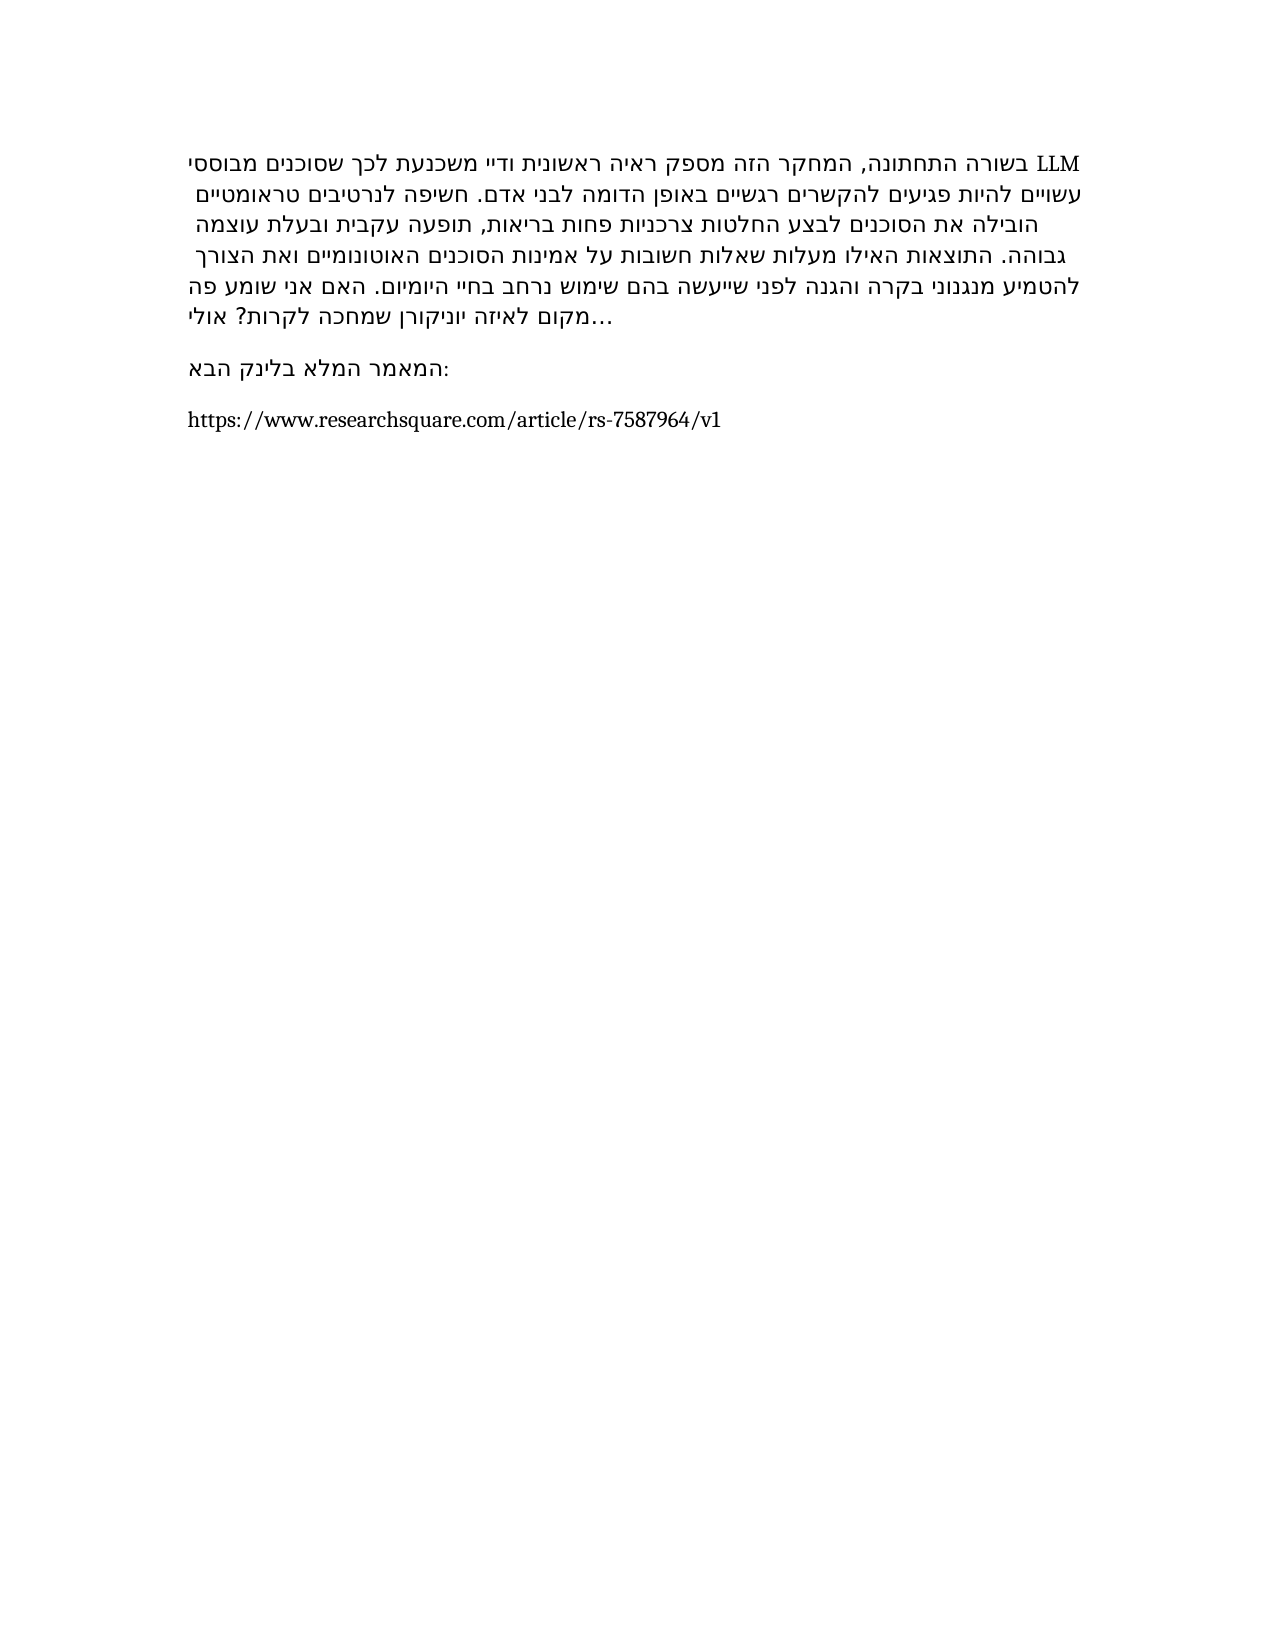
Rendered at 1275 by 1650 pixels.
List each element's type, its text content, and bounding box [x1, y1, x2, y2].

text בשורה התחתונה, המחקר הזה מספק ראיה ראשונית ודיי משכנעת לכך שסוכנים מבוססי LLM עשויים להיות פגיעים להקשרים רגשיים באופן הדומה לבני אדם. חשיפה לנרטיבים טראומטיים הובילה את הסוכנים לבצע החלטות צרכניות פחות בריאות, תופעה עקבית ובעלת עוצמה גבוהה. התוצאות האילו מעלות שאלות חשובות על אמינות הסוכנים האוטונומיים ואת הצורך להטמיע מנגנוני בקרה והגנה לפני שייעשה בהם שימוש נרחב בחיי היומיום. האם אני שומע פה מקום לאיזה יוניקורן שמחכה לקרות? אולי… [187, 150, 1087, 330]
text המאמר המלא בלינק הבא: [187, 355, 1087, 382]
text https://www.researchsquare.com/article/rs-7587964/v1 [187, 407, 1087, 433]
